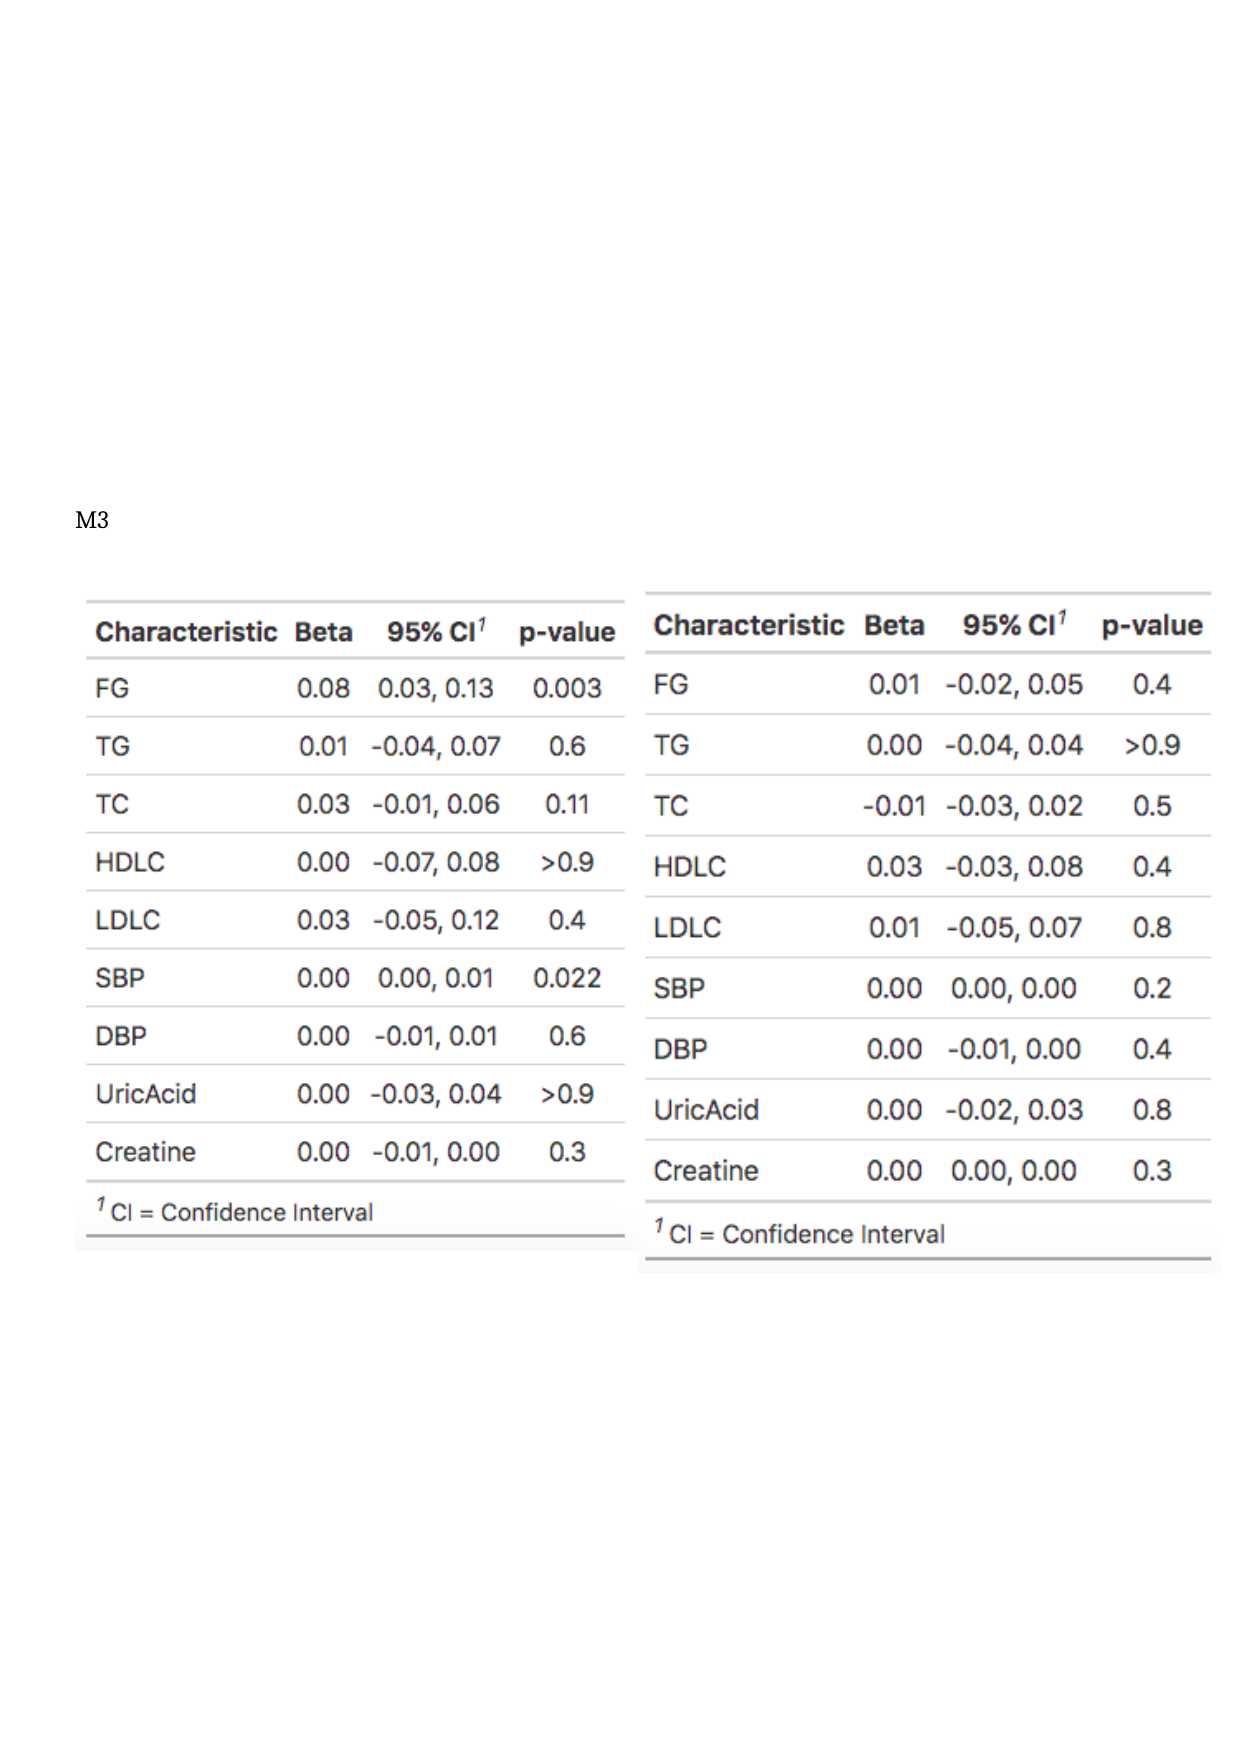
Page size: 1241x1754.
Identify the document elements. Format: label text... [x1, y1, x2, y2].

picture [75, 586, 1222, 1273]
text M3 [75, 506, 1165, 535]
